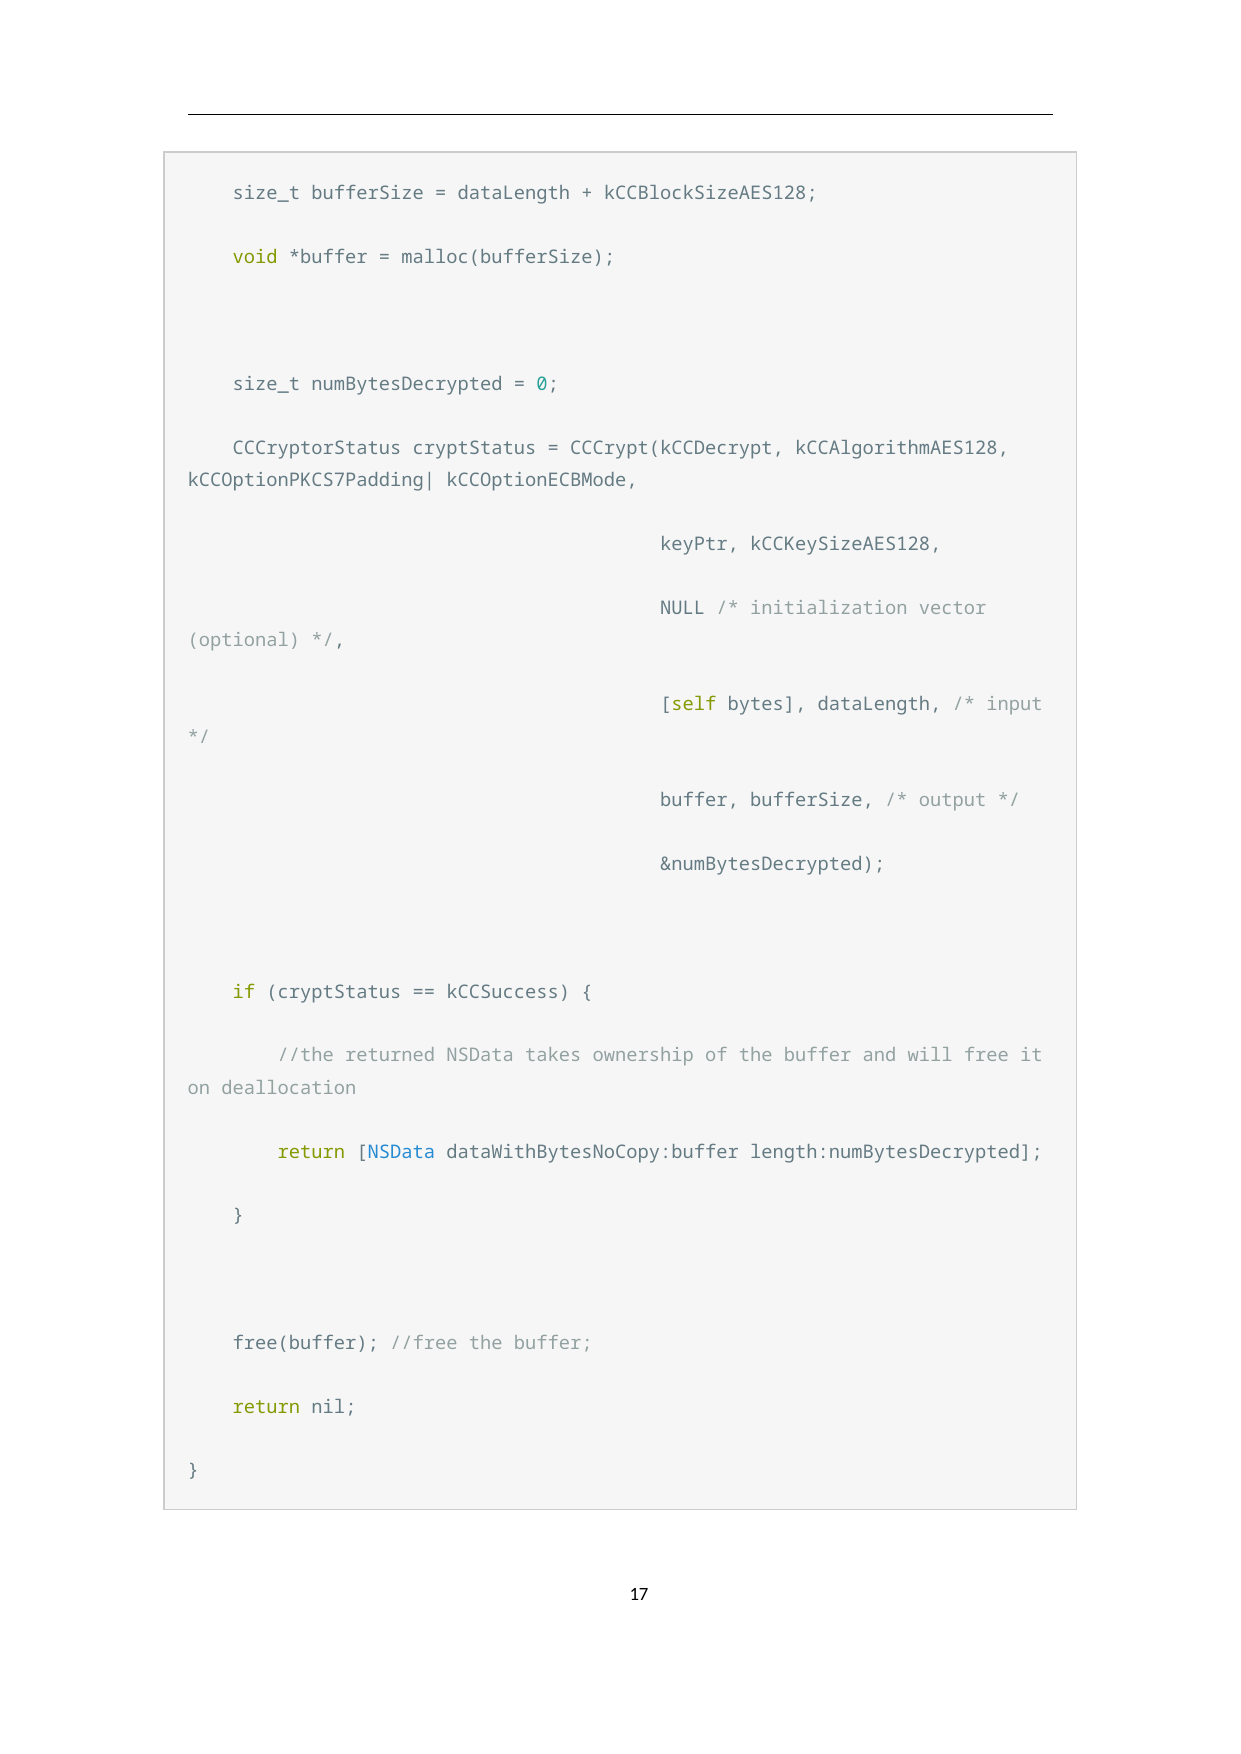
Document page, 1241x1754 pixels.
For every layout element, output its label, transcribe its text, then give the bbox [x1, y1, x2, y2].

text free(buffer); //free the buffer; [165, 1301, 1076, 1358]
text size_t bufferSize = dataLength + kCCBlockSizeAES128; [165, 153, 1076, 208]
text void *buffer = malloc(bufferSize); [165, 215, 1076, 272]
text } [165, 1429, 1076, 1509]
text [self bytes], dataLength, /* input */ [165, 662, 1076, 752]
text return [NSData dataWithBytesNoCopy:buffer length:numBytesDecrypted]; [165, 1110, 1076, 1167]
text &numBytesDecrypted); [165, 822, 1076, 879]
text CCCryptorStatus cryptStatus = CCCrypt(kCCDecrypt, kCCAlgorithmAES128, kCCOptionPKCS7Padding| kCCOptionECBMode, [165, 406, 1076, 496]
text NULL /* initialization vector (optional) */, [165, 566, 1076, 656]
text } [165, 1174, 1076, 1231]
text size_t numBytesDecrypted = 0; [165, 342, 1076, 399]
text return nil; [165, 1365, 1076, 1422]
text if (cryptStatus == kCCSuccess) { [165, 950, 1076, 1007]
text keyPtr, kCCKeySizeAES128, [165, 502, 1076, 559]
text buffer, bufferSize, /* output */ [165, 759, 1076, 816]
text //the returned NSData takes ownership of the buffer and will free it on deallocation [165, 1014, 1076, 1103]
